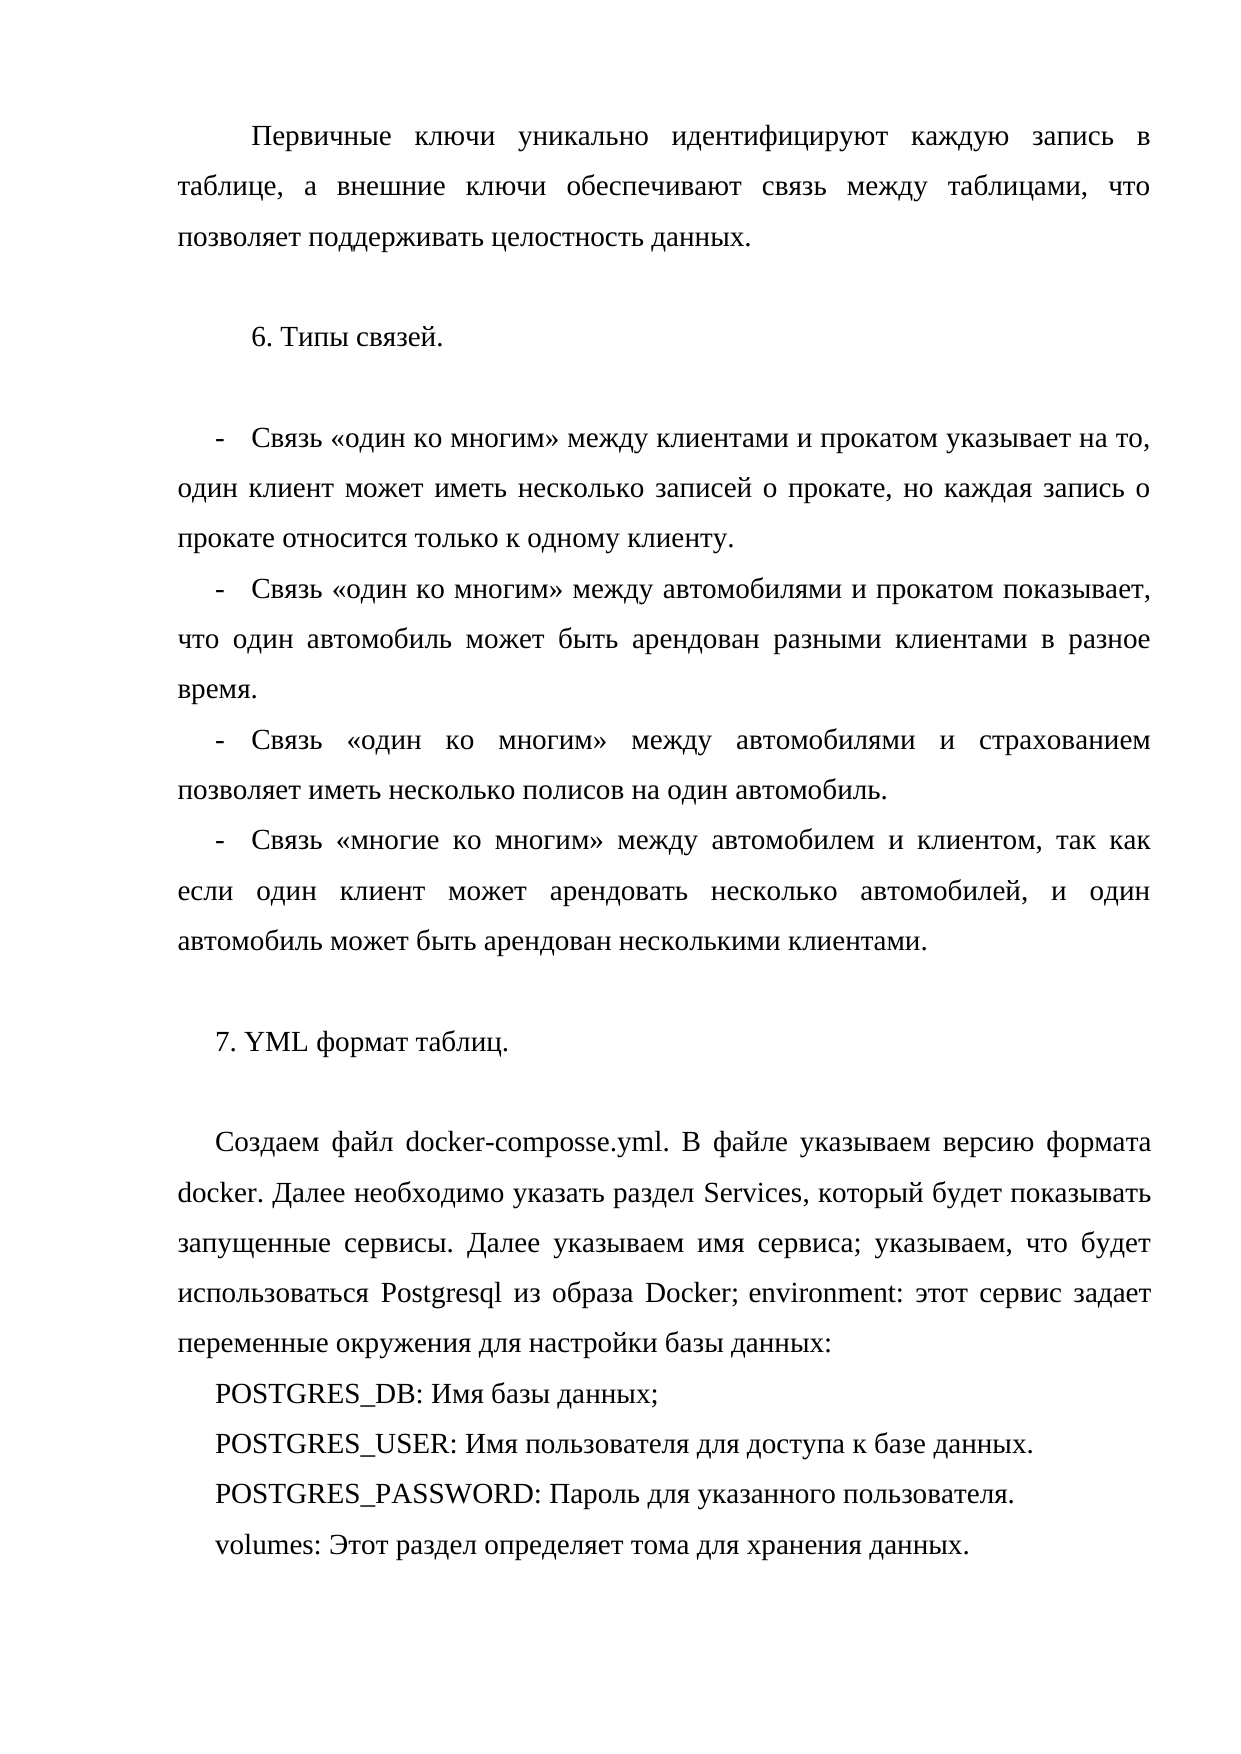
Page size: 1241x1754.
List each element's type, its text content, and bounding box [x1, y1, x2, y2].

text Первичные ключи уникально идентифицируют каждую запись в таблице, а внешние ключи обеспечивают связь между таблицами, что позволяет поддерживать целостность данных. [177, 118, 1152, 252]
list Связь «один ко многим» между автомобилями и страхованием позволяет иметь несколько полисов на один автомобиль. [177, 722, 1152, 806]
text POSTGRES_PASSWORD: Пароль для указанного пользователя. [177, 1477, 1152, 1510]
text POSTGRES_DB: Имя базы данных; [177, 1376, 1152, 1409]
list Связь «многие ко многим» между автомобилем и клиентом, так как если один клиент может арендовать несколько автомобилей, и один автомобиль может быть арендован несколькими клиентами. [177, 822, 1152, 957]
text POSTGRES_USER: Имя пользователя для доступа к базе данных. [177, 1426, 1152, 1460]
list Связь «один ко многим» между клиентами и прокатом указывает на то, один клиент может иметь несколько записей о прокате, но каждая запись о прокате относится только к одному клиенту. [177, 420, 1152, 554]
text 6. Типы связей. [177, 319, 1152, 353]
list Связь «один ко многим» между автомобилями и прокатом показывает, что один автомобиль может быть арендован разными клиентами в разное время. [177, 571, 1152, 705]
text volumes: Этот раздел определяет тома для хранения данных. [177, 1527, 1152, 1560]
text Создаем файл docker-composse.yml. В файле указываем версию формата docker. Далее необходимо указать раздел Services, который будет показывать запущенные сервисы. Далее указываем имя сервиса; указываем, что будет использоваться Postgresql из образа Docker; environment: этот сервис задает переменные окружения для настройки базы данных: [177, 1124, 1152, 1359]
text 7. YML формат таблиц. [177, 1024, 1152, 1057]
